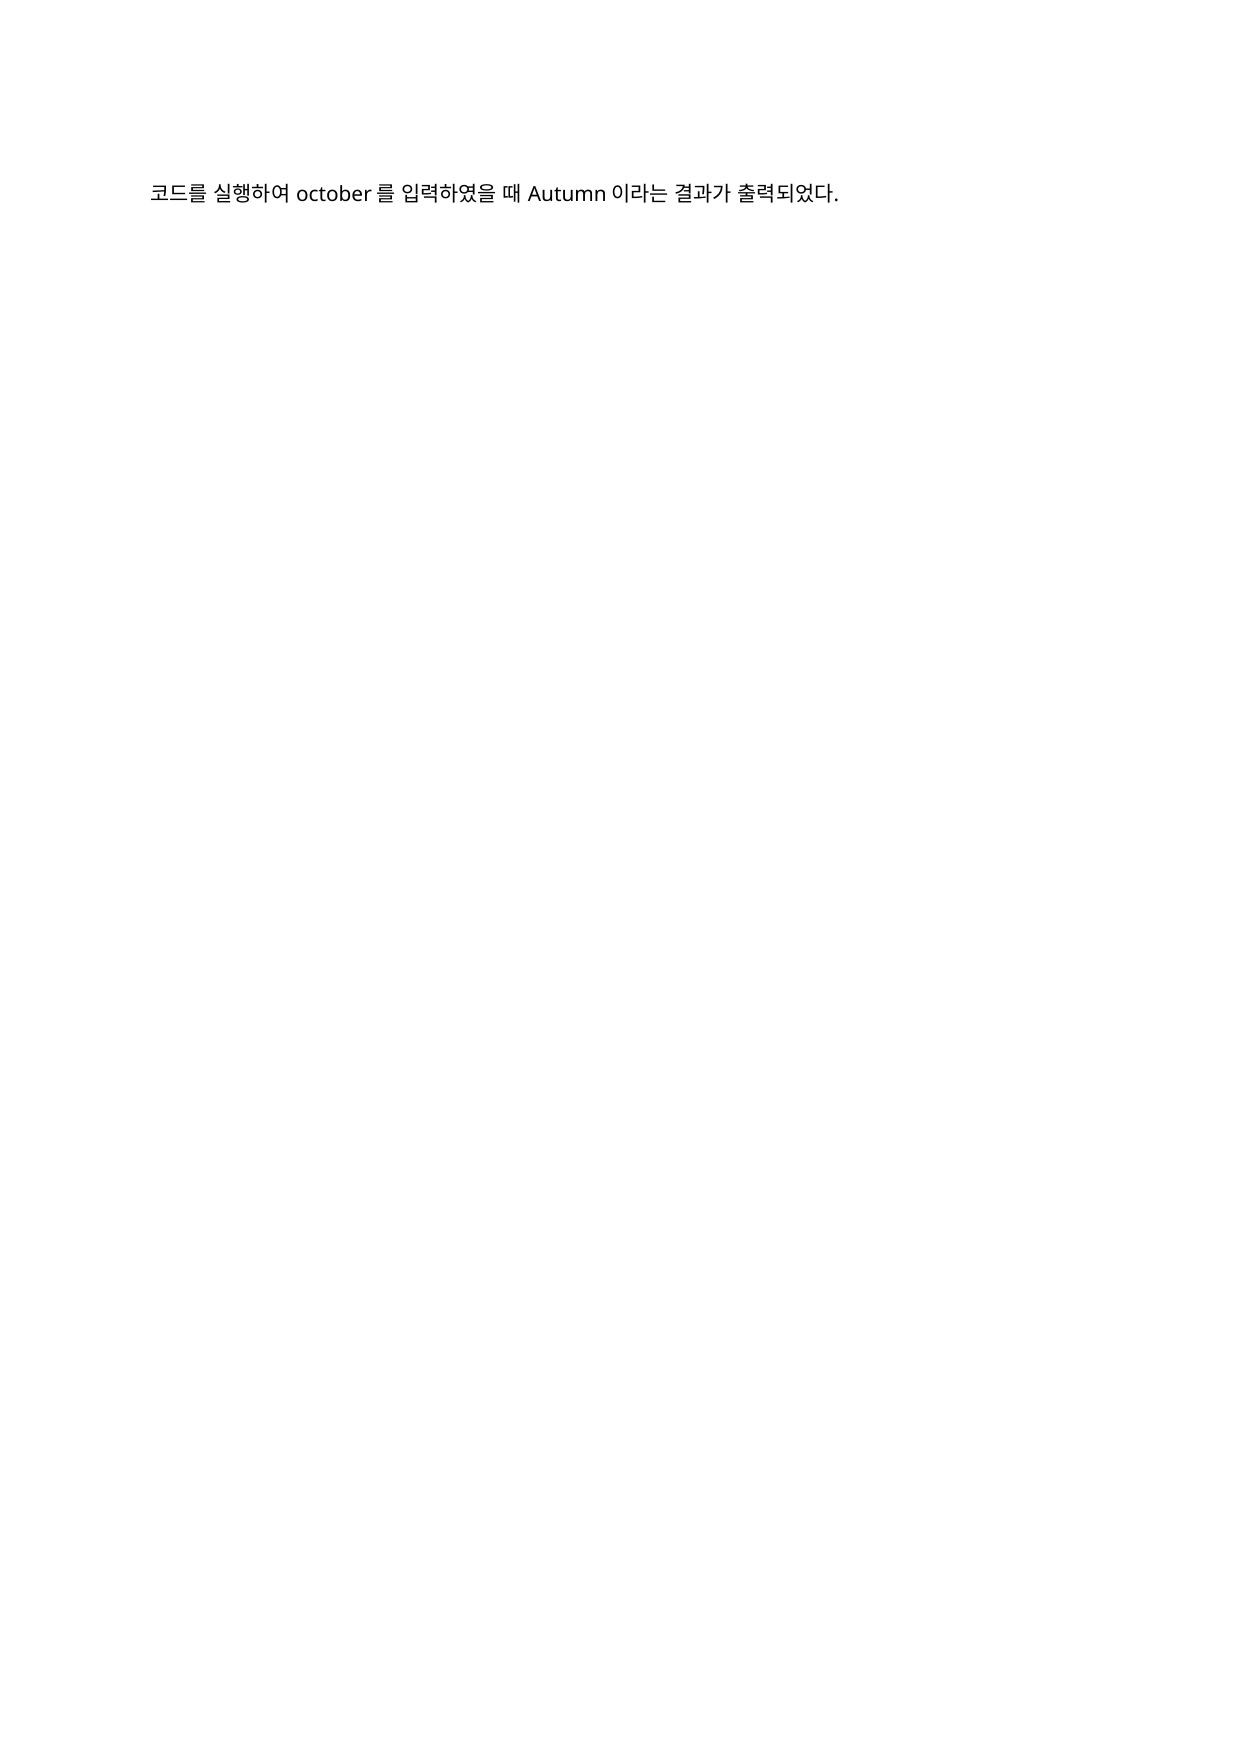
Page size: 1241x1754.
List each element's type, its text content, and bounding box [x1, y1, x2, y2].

text 코드를 실행하여 october를 입력하였을 때 Autumn이라는 결과가 출력되었다. [150, 177, 1090, 207]
